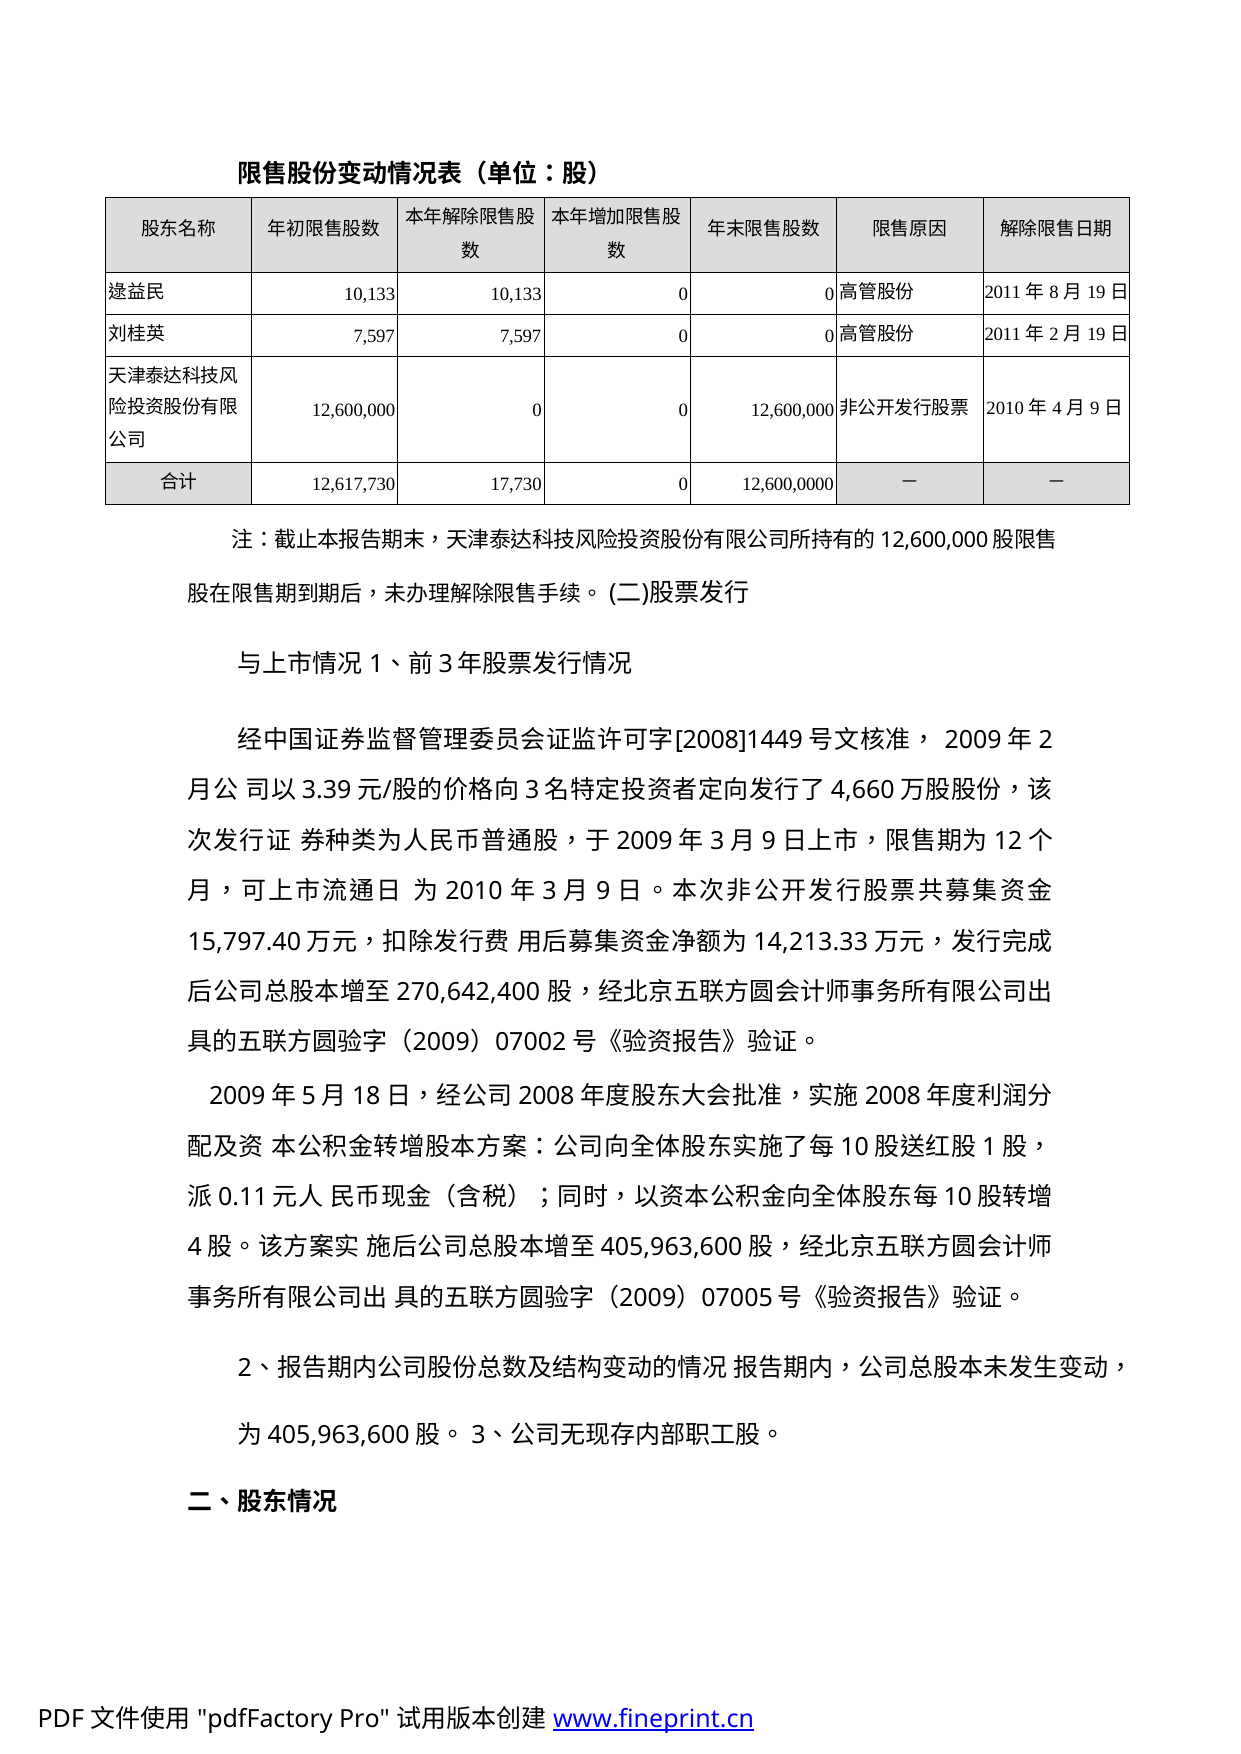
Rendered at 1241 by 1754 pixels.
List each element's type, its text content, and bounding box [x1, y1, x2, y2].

table_header 股东名称 [106, 198, 251, 272]
table_cell 天津泰达科技风 [106, 357, 251, 393]
table_cell 0 [545, 393, 690, 426]
table_header 解除限售日期 [984, 198, 1129, 272]
table_cell 10,133 [252, 273, 397, 313]
table_cell 0 [691, 315, 836, 356]
table_cell 0 [691, 273, 836, 313]
table_cell [984, 426, 1129, 462]
table_cell [252, 357, 397, 393]
table_cell 12,600,000 [691, 393, 836, 426]
table_cell 2011 年 2 月 19 日 [984, 315, 1129, 356]
subtitle 限售股份变动情况表（单位：股） [237, 154, 1144, 190]
table_cell 2011 年 8 月 19 日 [984, 273, 1129, 313]
table_cell 12,600,000 [252, 393, 397, 426]
table_cell [691, 357, 836, 393]
text 2009年5月18日，经公司2008年度股东大会批准，实施2008年度利润分配及资 本公积金转增股本方案：公司向全体股东实施了每10股送红股1股，派0.11元人 民币现金（含税）；同时，以资本公积金向全体股东每10股转增4股。该方案实 施后公司总股本增至405,963,600股，经北京五联方圆会计师事务所有限公司出 具的五联方圆验字（2009）07005号《验资报告》验证。 [187, 1078, 1053, 1313]
table_cell [398, 357, 544, 393]
text 经中国证券监督管理委员会证监许可字[2008]1449号文核准， 2009年2月公 司以3.39元/股的价格向3名特定投资者定向发行了4,660万股股份，该次发行证 券种类为人民币普通股，于2009年3月9日上市，限售期为12个月，可上市流通日 为2010年3月9日。本次非公开发行股票共募集资金15,797.40万元，扣除发行费 用后募集资金净额为14,213.33万元，发行完成后公司总股本增至270,642,400 股，经北京五联方圆会计师事务所有限公司出具的五联方圆验字（2009）07002 号《验资报告》验证。 [187, 722, 1053, 1058]
table_cell 7,597 [398, 315, 544, 356]
table_cell 非公开发行股票 [837, 393, 983, 426]
table_cell 险投资股份有限 [106, 393, 251, 426]
table_cell [984, 357, 1129, 393]
table_cell 0 [545, 315, 690, 356]
text 股在限售期到期后，未办理解除限售手续。 (二)股票发行与上市情况 1、前3年股票发行情况 [187, 574, 761, 679]
table_cell 刘桂英 [106, 315, 251, 356]
table_cell 7,597 [252, 315, 397, 356]
table_cell 0 [545, 273, 690, 313]
table_cell 17,730 [398, 463, 544, 504]
table_header 本年增加限售股 数 [545, 198, 690, 272]
table_cell 10,133 [398, 273, 544, 313]
table_cell 12,617,730 [252, 463, 397, 504]
table_cell － [984, 463, 1129, 504]
table_cell [398, 426, 544, 462]
table_cell 合计 [106, 463, 251, 504]
table_cell [545, 357, 690, 393]
table_cell 0 [545, 463, 690, 504]
text 注：截止本报告期末，天津泰达科技风险投资股份有限公司所持有的12,600,000股限售 [231, 524, 1144, 554]
text 2、报告期内公司股份总数及结构变动的情况 报告期内，公司总股本未发生变动，为405,963,600股。 3、公司无现存内部职工股。 [237, 1349, 1144, 1451]
table_cell 公司 [106, 426, 251, 462]
table_cell 高管股份 [837, 273, 983, 313]
table_header 本年解除限售股 数 [398, 198, 544, 272]
subtitle 二、股东情况 [187, 1484, 1144, 1516]
table_cell [691, 426, 836, 462]
table_header 限售原因 [837, 198, 983, 272]
table_cell [545, 426, 690, 462]
table_cell [837, 357, 983, 393]
table_cell [837, 426, 983, 462]
table_header 年初限售股数 [252, 198, 397, 272]
table_cell 2010 年 4 月 9 日 [984, 393, 1129, 426]
table_cell 0 [398, 393, 544, 426]
table_cell 12,600,0000 [691, 463, 836, 504]
table_cell 逯益民 [106, 273, 251, 313]
table_cell － [837, 463, 983, 504]
table_cell [252, 426, 397, 462]
table_header 年末限售股数 [691, 198, 836, 272]
table_cell 高管股份 [837, 315, 983, 356]
